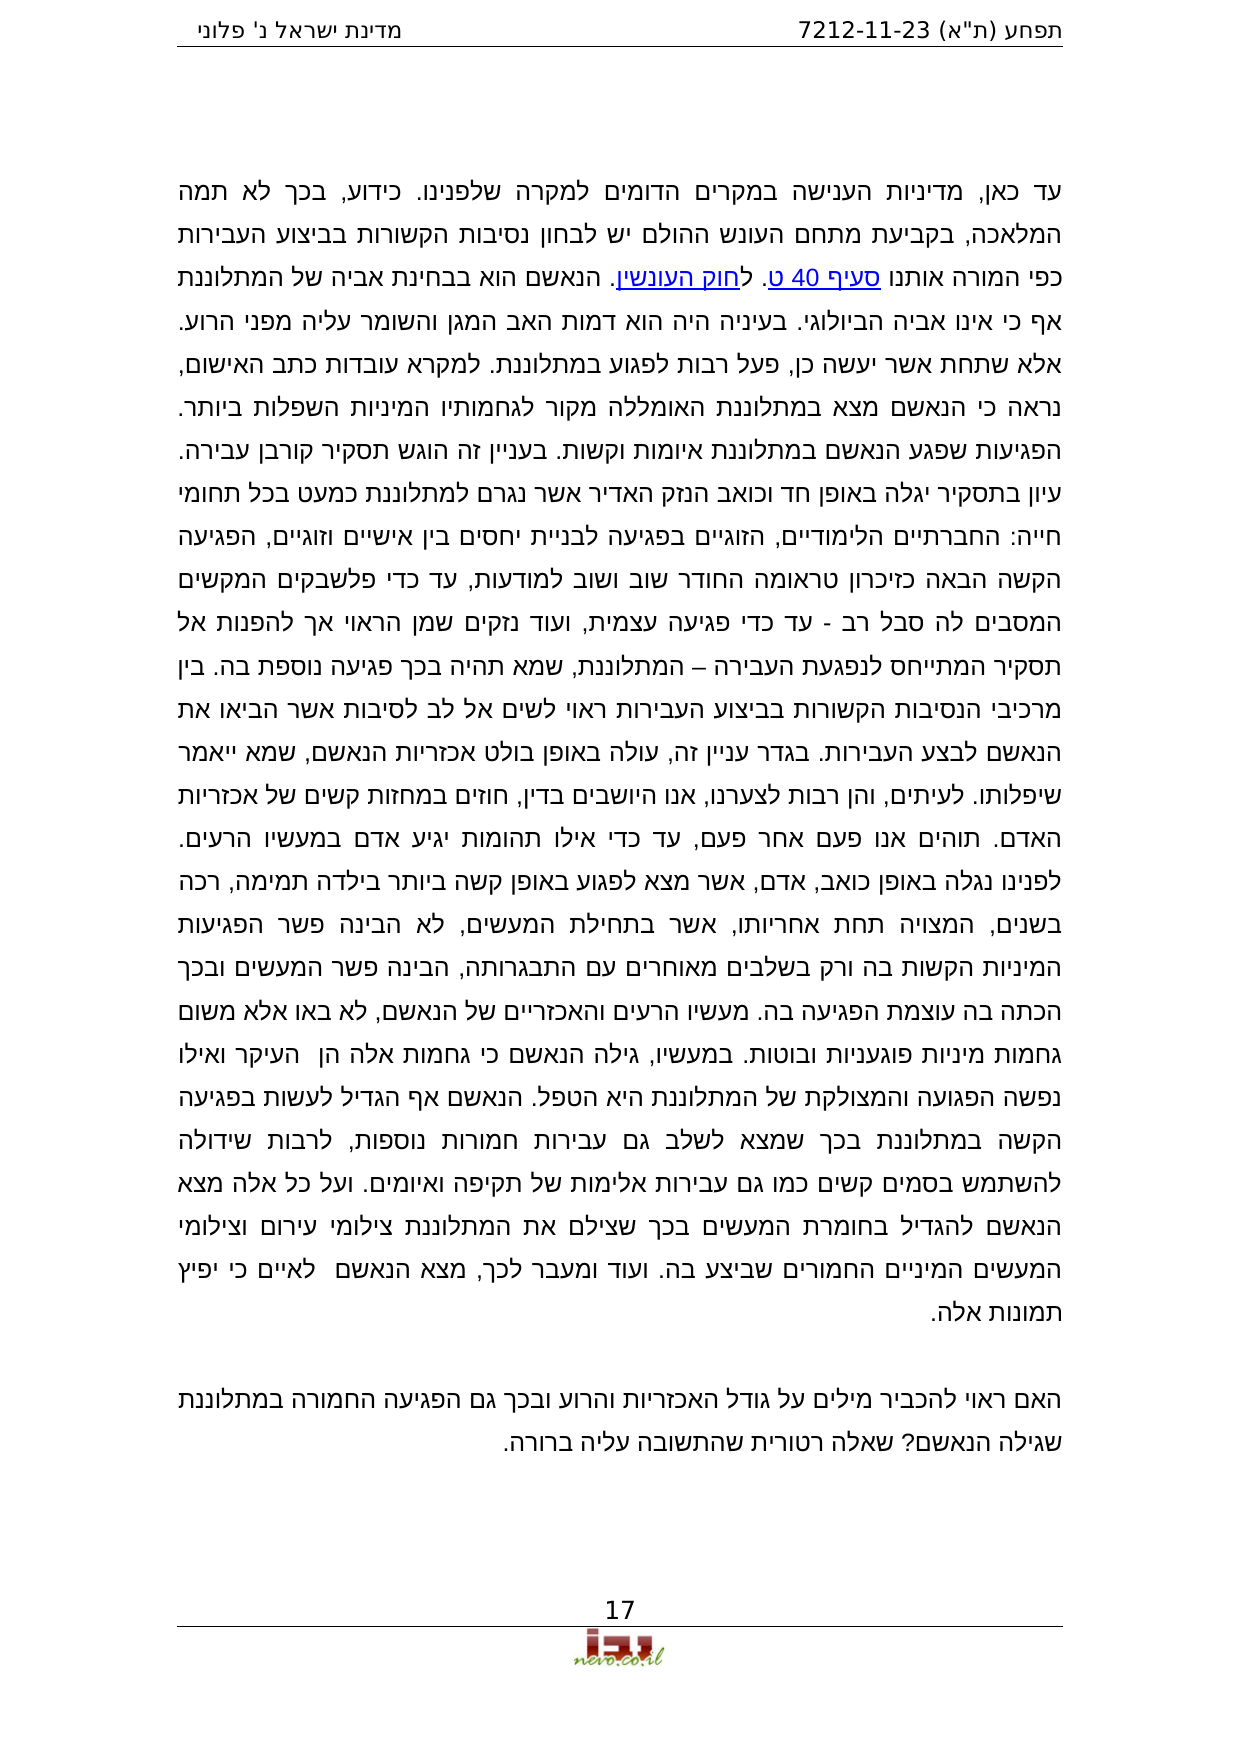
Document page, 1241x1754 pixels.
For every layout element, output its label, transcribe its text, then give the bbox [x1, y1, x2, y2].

text עד כאן, מדיניות הענישה במקרים הדומים למקרה שלפנינו. כידוע, בכך לא תמה המלאכה, בקביעת מתחם העונש ההולם יש לבחון נסיבות הקשורות בביצוע העבירות כפי המורה אותנו סעיף 40 ט. לחוק העונשין. הנאשם הוא בבחינת אביה של המתלוננת אף כי אינו אביה הביולוגי. בעיניה היה הוא דמות האב המגן והשומר עליה מפני הרוע. אלא שתחת אשר יעשה כן, פעל רבות לפגוע במתלוננת. למקרא עובדות כתב האישום, נראה כי הנאשם מצא במתלוננת האומללה מקור לגחמותיו המיניות השפלות ביותר. הפגיעות שפגע הנאשם במתלוננת איומות וקשות. בעניין זה הוגש תסקיר קורבן עבירה. עיון בתסקיר יגלה באופן חד וכואב הנזק האדיר אשר נגרם למתלוננת כמעט בכל תחומי חייה: החברתיים הלימודיים, הזוגיים בפגיעה לבניית יחסים בין אישיים וזוגיים, הפגיעה הקשה הבאה כזיכרון טראומה החודר שוב ושוב למודעות, עד כדי פלשבקים המקשים המסבים לה סבל רב - עד כדי פגיעה עצמית, ועוד נזקים שמן הראוי אך להפנות אל תסקיר המתייחס לנפגעת העבירה – המתלוננת, שמא תהיה בכך פגיעה נוספת בה. בין מרכיבי הנסיבות הקשורות בביצוע העבירות ראוי לשים אל לב לסיבות אשר הביאו את הנאשם לבצע העבירות. בגדר עניין זה, עולה באופן בולט אכזריות הנאשם, שמא ייאמר שיפלותו. לעיתים, והן רבות לצערנו, אנו היושבים בדין, חוזים במחזות קשים של אכזריות האדם. תוהים אנו פעם אחר פעם, עד כדי אילו תהומות יגיע אדם במעשיו הרעים. לפנינו נגלה באופן כואב, אדם, אשר מצא לפגוע באופן קשה ביותר בילדה תמימה, רכה בשנים, המצויה תחת אחריותו, אשר בתחילת המעשים, לא הבינה פשר הפגיעות המיניות הקשות בה ורק בשלבים מאוחרים עם התבגרותה, הבינה פשר המעשים ובכך הכתה בה עוצמת הפגיעה בה. מעשיו הרעים והאכזריים של הנאשם, לא באו אלא משום גחמות מיניות פוגעניות ובוטות. במעשיו, גילה הנאשם כי גחמות אלה הן העיקר ואילו נפשה הפגועה והמצולקת של המתלוננת היא הטפל. הנאשם אף הגדיל לעשות בפגיעה הקשה במתלוננת בכך שמצא לשלב גם עבירות חמורות נוספות, לרבות שידולה להשתמש בסמים קשים כמו גם עבירות אלימות של תקיפה ואיומים. ועל כל אלה מצא הנאשם להגדיל בחומרת המעשים בכך שצילם את המתלוננת צילומי עירום וצילומי המעשים המיניים החמורים שביצע בה. ועוד ומעבר לכך, מצא הנאשם לאיים כי יפיץ תמונות אלה. [177, 177, 1063, 1327]
text האם ראוי להכביר מילים על גודל האכזריות והרוע ובכך גם הפגיעה החמורה במתלוננת שגילה הנאשם? שאלה רטורית שהתשובה עליה ברורה. [177, 1385, 1063, 1457]
picture [574, 1628, 666, 1667]
